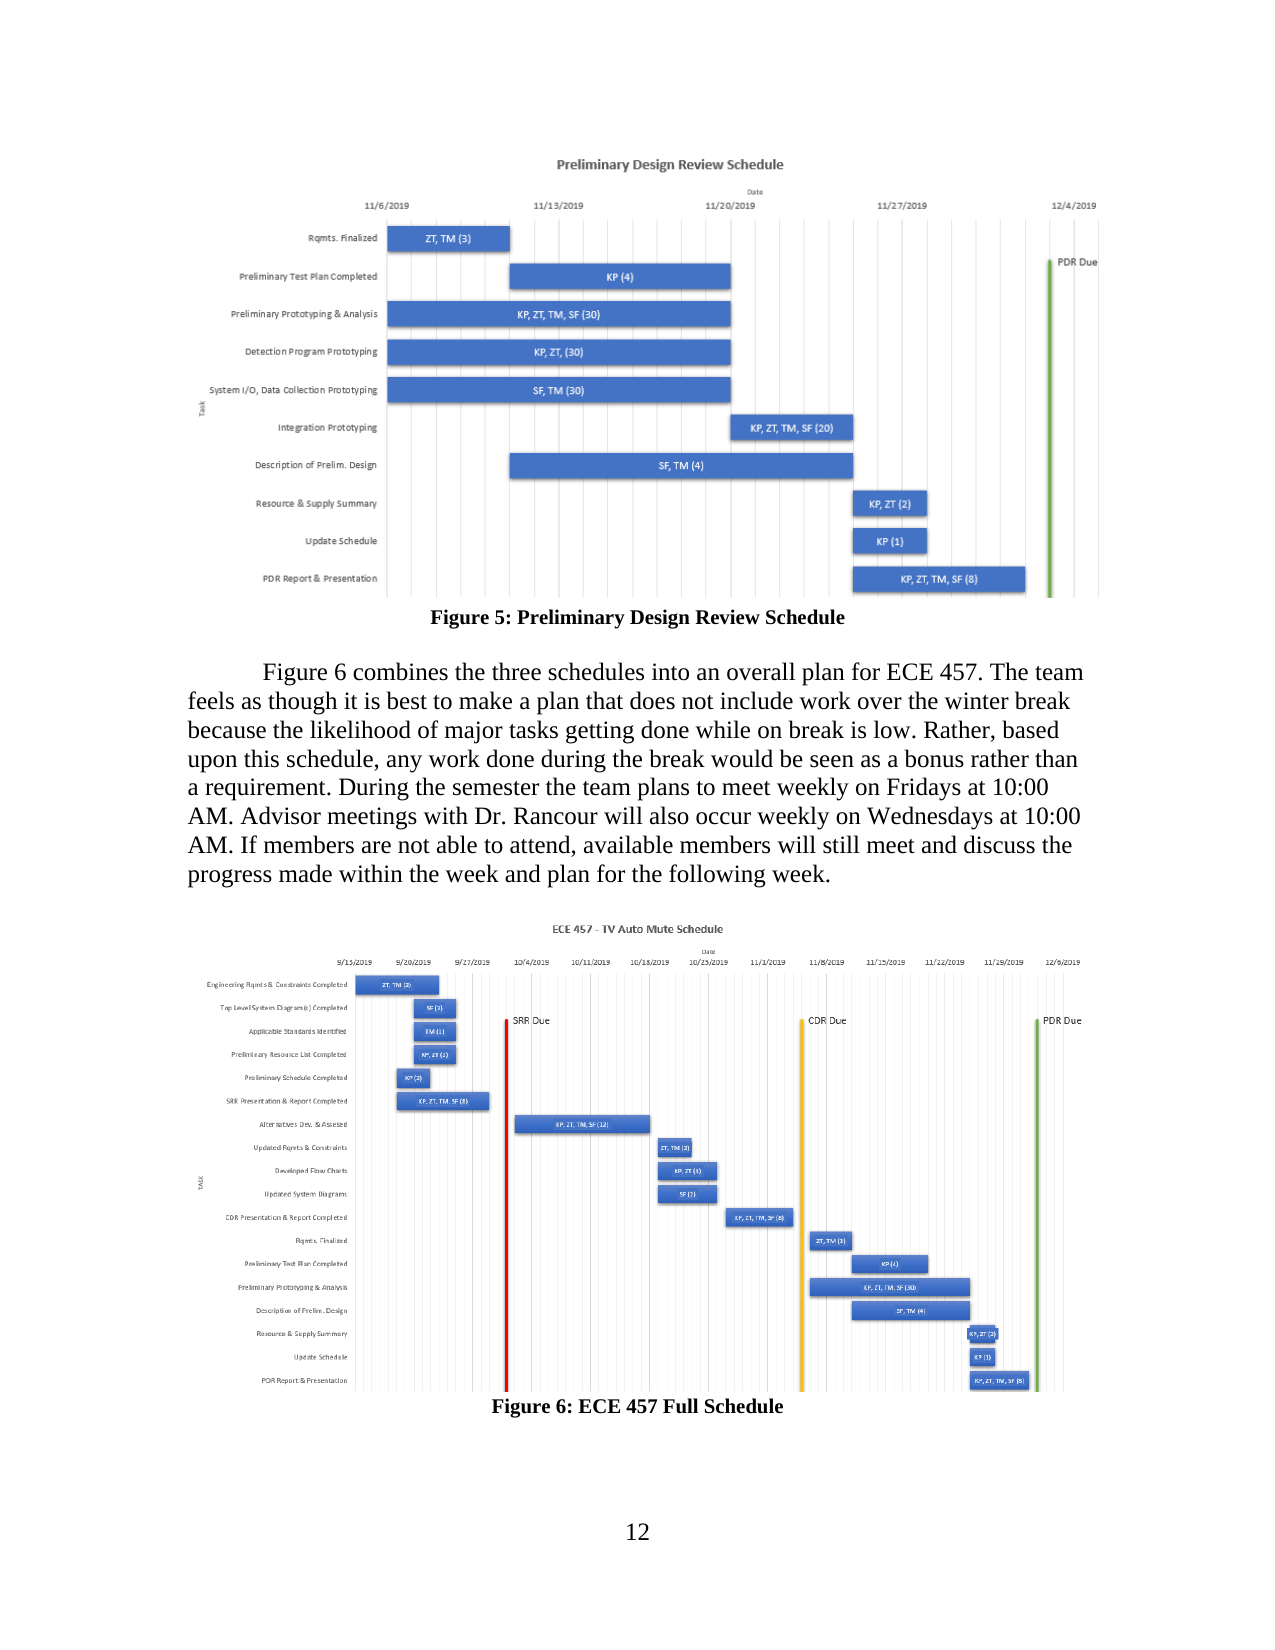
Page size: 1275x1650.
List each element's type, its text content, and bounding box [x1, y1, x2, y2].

text Figure 5: Preliminary Design Review Schedule [187, 605, 1087, 629]
picture [187, 916, 1088, 1394]
text Figure 6 combines the three schedules into an overall plan for ECE 457. The team feels as though it is best to make a plan that does not include work over the winter break because the likelihood of major tasks getting done while on break is low. Rather, based upon this schedule, any work done during the break would be seen as a bonus rather than a requirement. During the semester the team plans to meet weekly on Fridays at 10:00 AM. Advisor meetings with Dr. Rancour will also occur weekly on Wednesdays at 10:00 AM. If members are not able to attend, available members will still meet and discuss the progress made within the week and plan for the following week. [187, 657, 1087, 887]
text Figure 6: ECE 457 Full Schedule [187, 1394, 1087, 1418]
picture [187, 150, 1107, 605]
